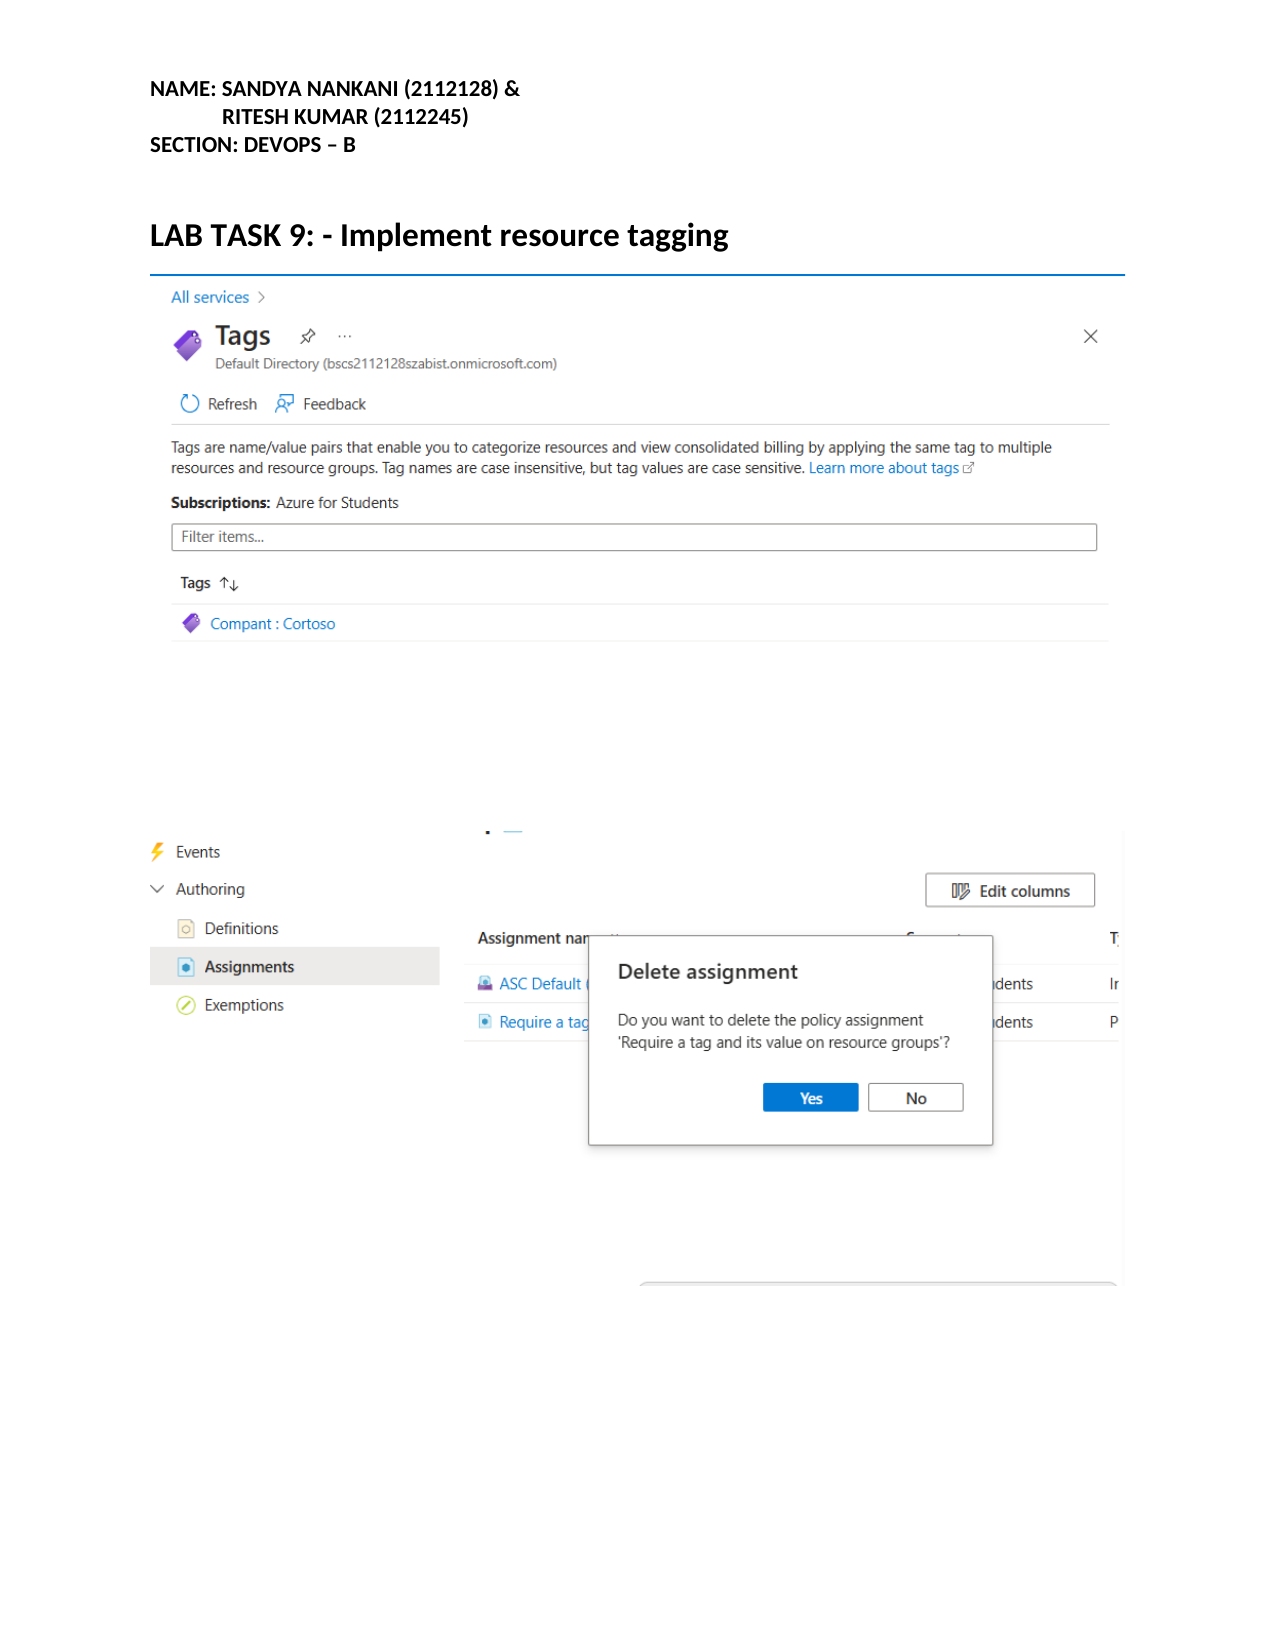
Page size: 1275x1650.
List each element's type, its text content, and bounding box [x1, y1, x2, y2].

picture [150, 274, 1125, 813]
text LAB TASK 9: - Implement resource tagging [150, 214, 1125, 254]
picture [150, 831, 1125, 1286]
